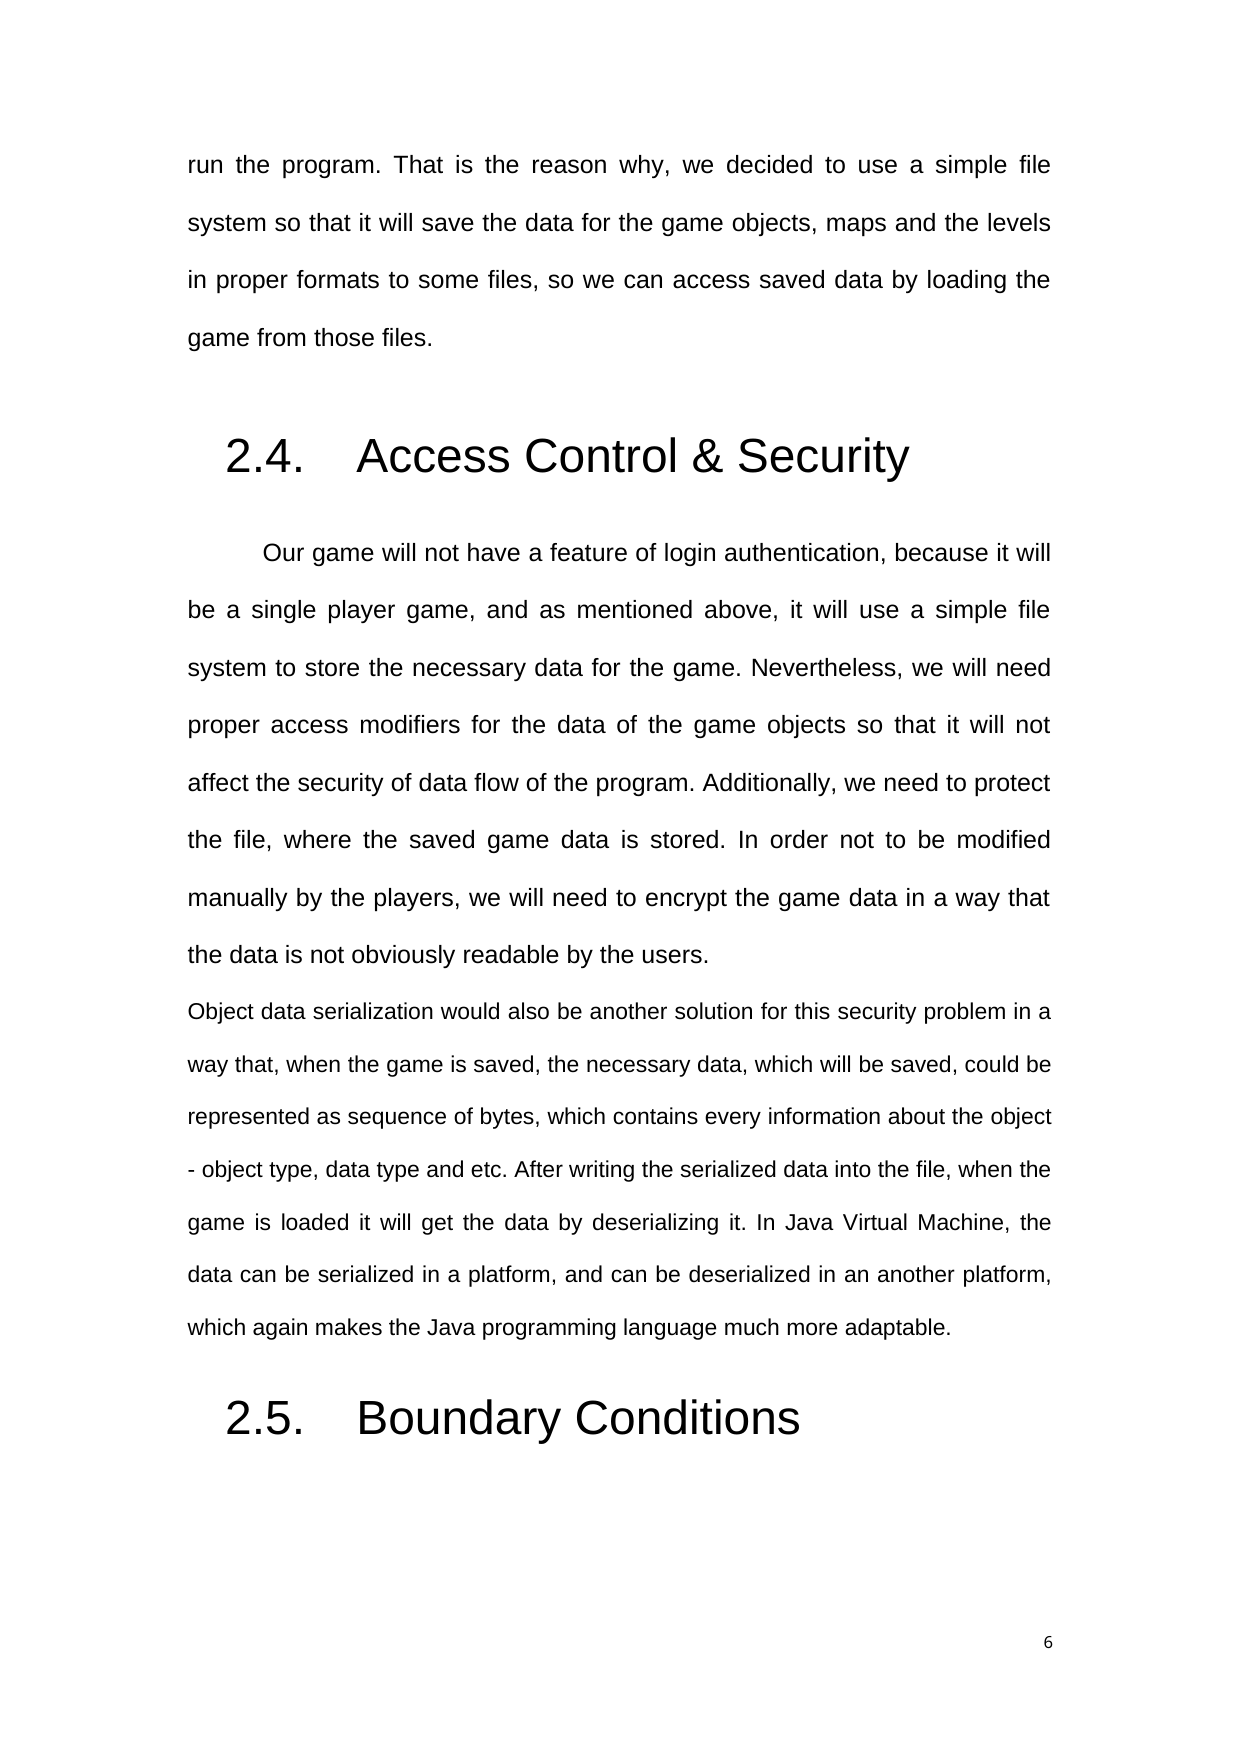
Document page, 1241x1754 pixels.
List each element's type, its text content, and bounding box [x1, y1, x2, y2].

text Our game will not have a feature of login authentication, because it will be a single player game, and as mentioned above, it will use a simple file system to store the necessary data for the game. Nevertheless, we will need proper access modifiers for the data of the game objects so that it will not affect the security of data flow of the program. Additionally, we need to protect the file, where the saved game data is stored. In order not to be modified manually by the players, we will need to encrypt the game data in a way that the data is not obviously readable by the users. [187, 538, 1053, 969]
list Boundary Conditions [225, 1389, 1053, 1445]
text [187, 150, 1053, 351]
text Object data serialization would also be another solution for this security problem in a way that, when the game is saved, the necessary data, which will be saved, could be represented as sequence of bytes, which contains every information about the object - object type, data type and etc. After writing the serialized data into the file, when the game is loaded it will get the data by deserializing it. In Java Virtual Machine, the data can be serialized in a platform, and can be deserialized in an another platform, which again makes the Java programming language much more adaptable. [187, 998, 1053, 1341]
list Access Control & Security [225, 428, 1053, 483]
